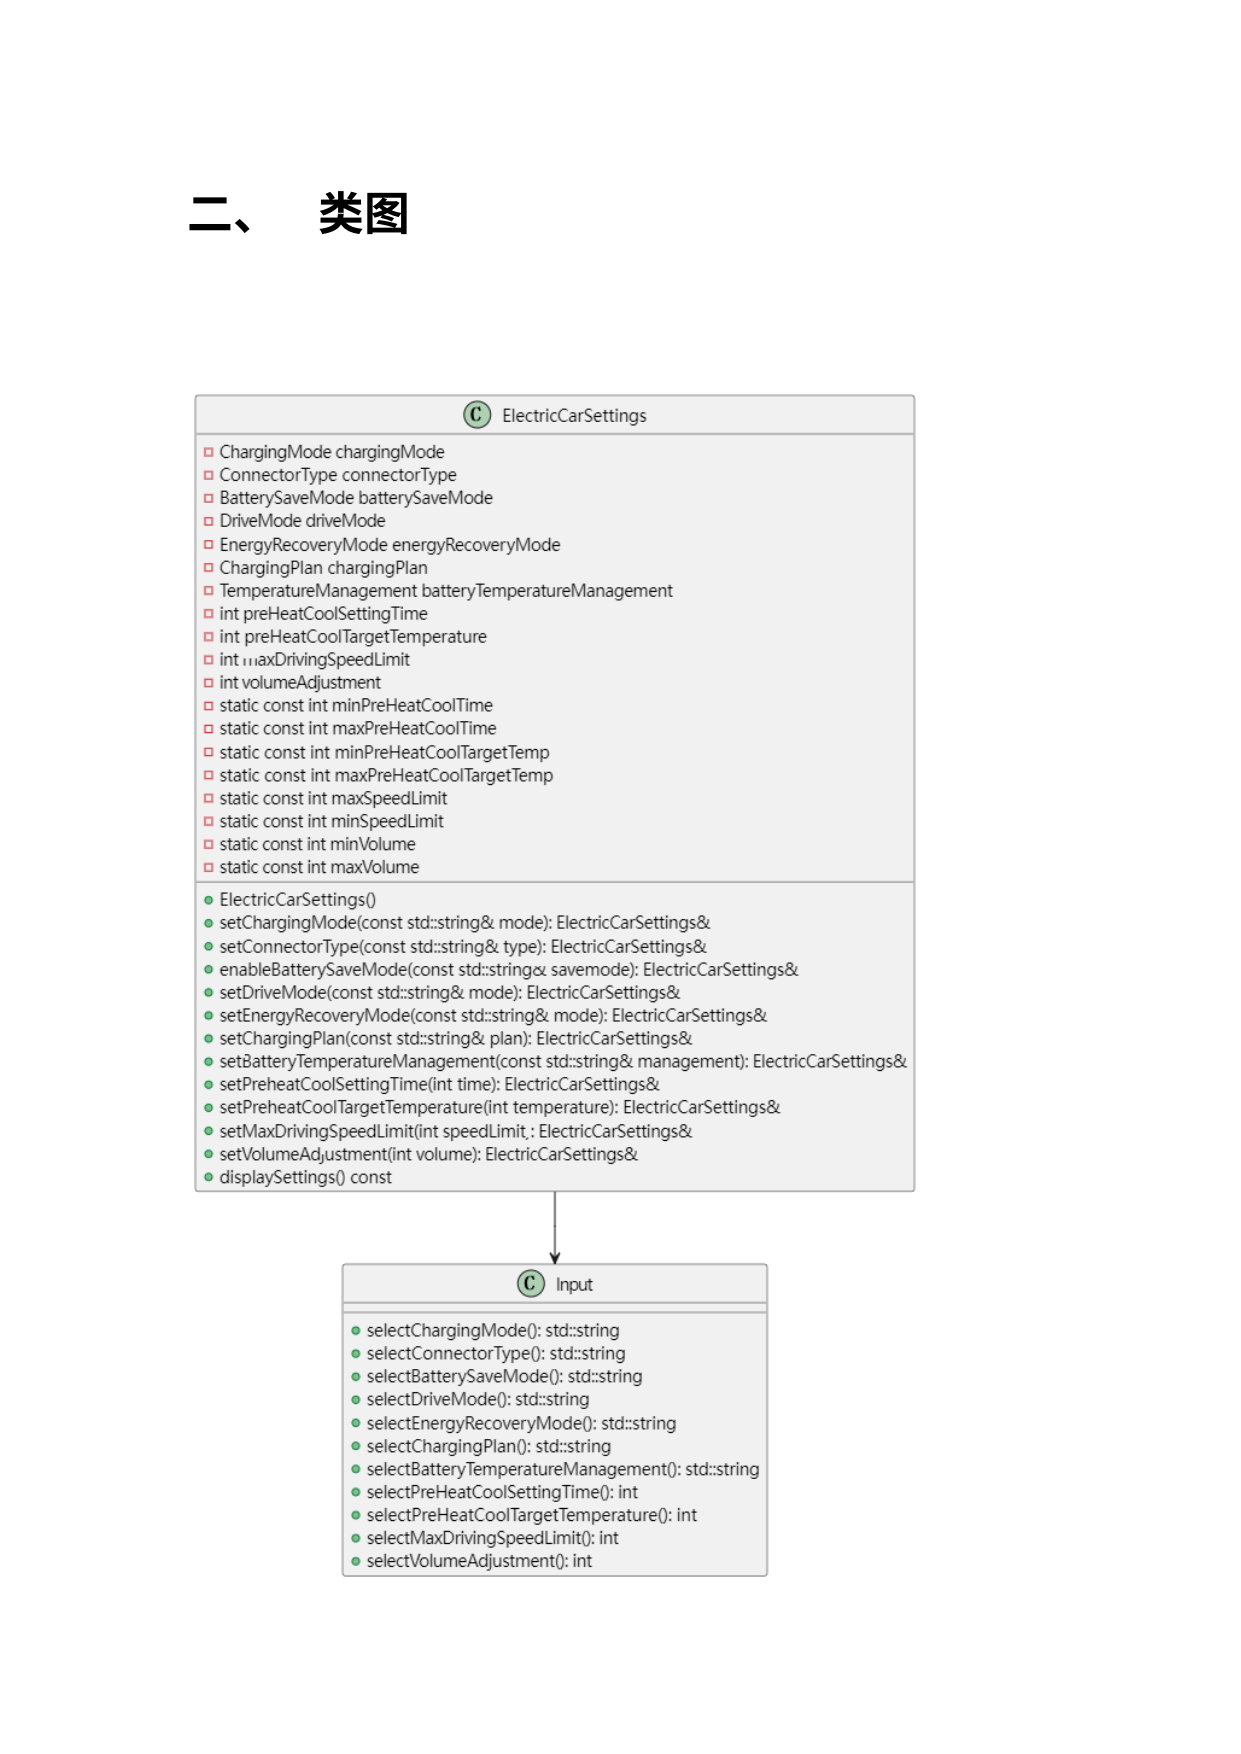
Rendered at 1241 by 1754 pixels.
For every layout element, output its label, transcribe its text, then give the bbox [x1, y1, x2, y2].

picture [187, 387, 923, 1584]
subtitle 类图 [187, 162, 1053, 259]
